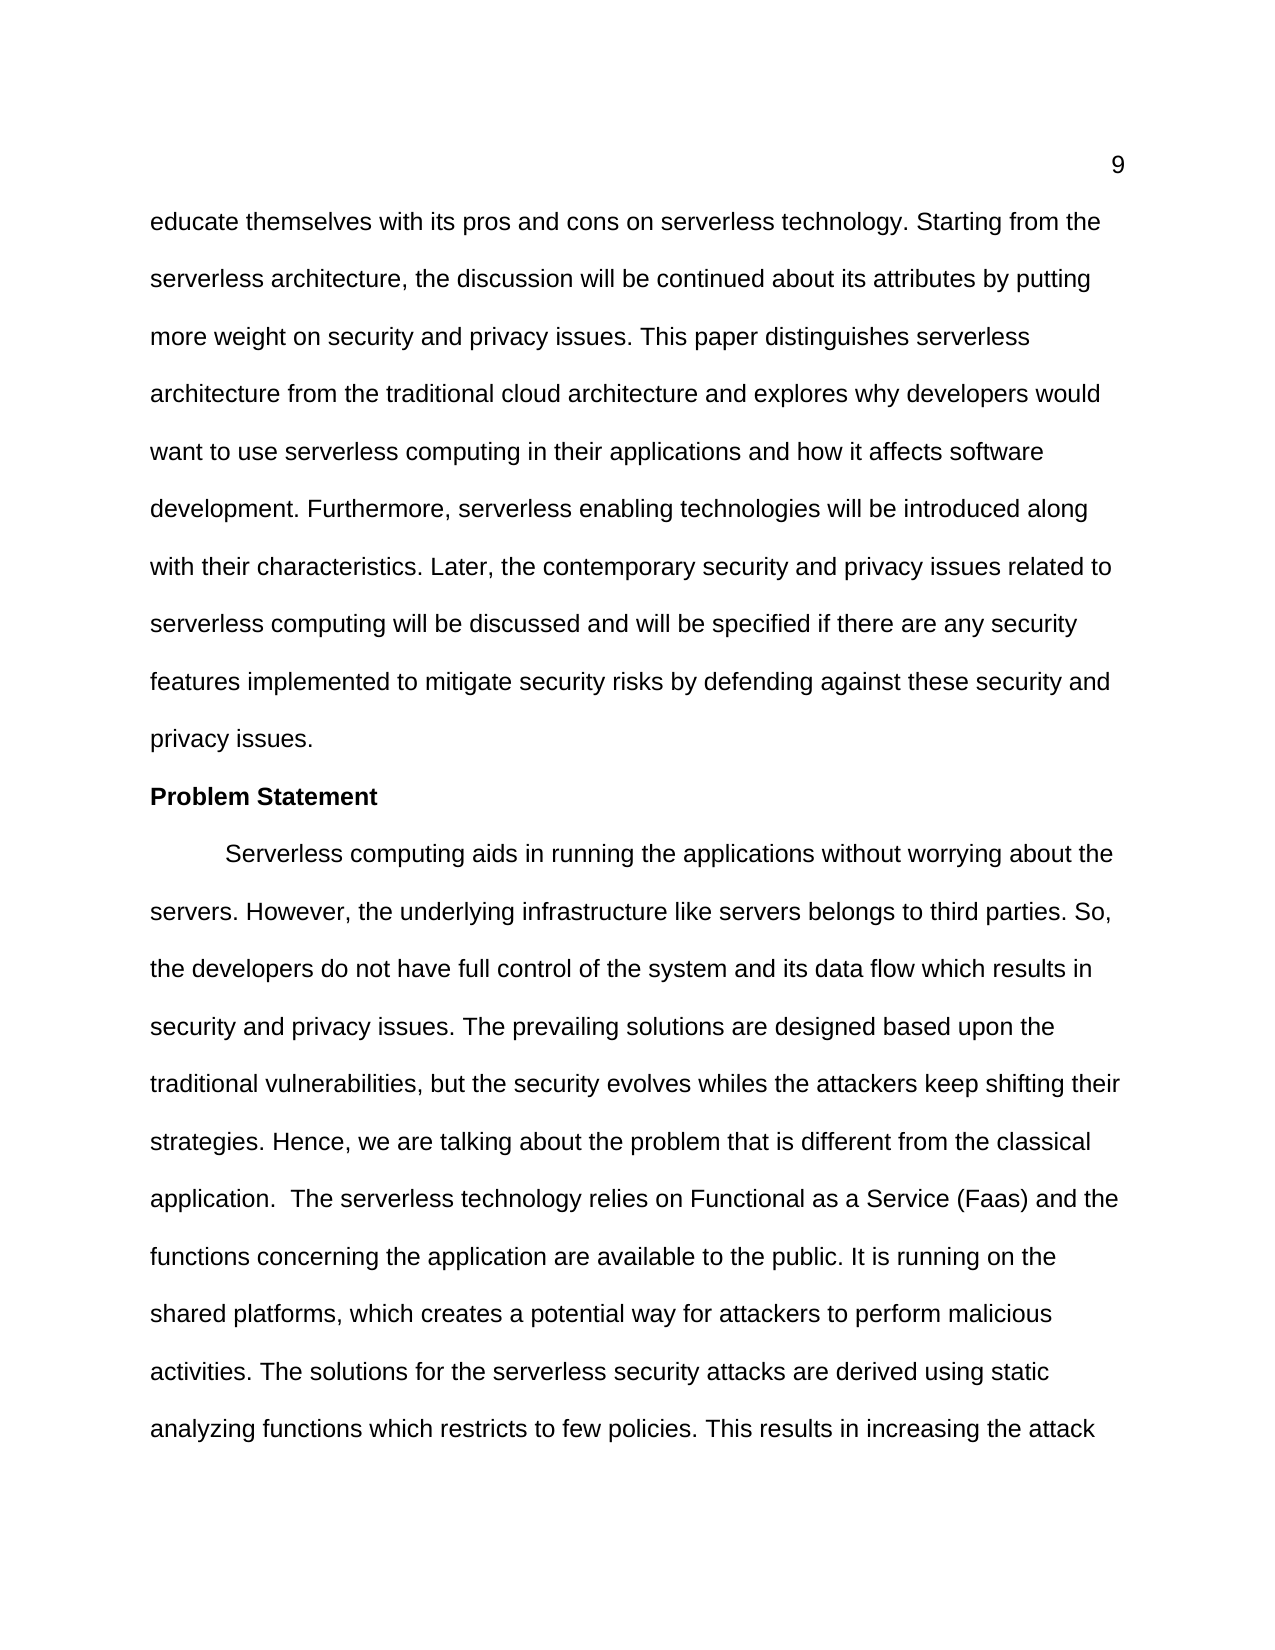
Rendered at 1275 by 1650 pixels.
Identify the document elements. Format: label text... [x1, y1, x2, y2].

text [150, 839, 1125, 1443]
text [150, 207, 1125, 753]
text Problem Statement [150, 782, 1125, 811]
